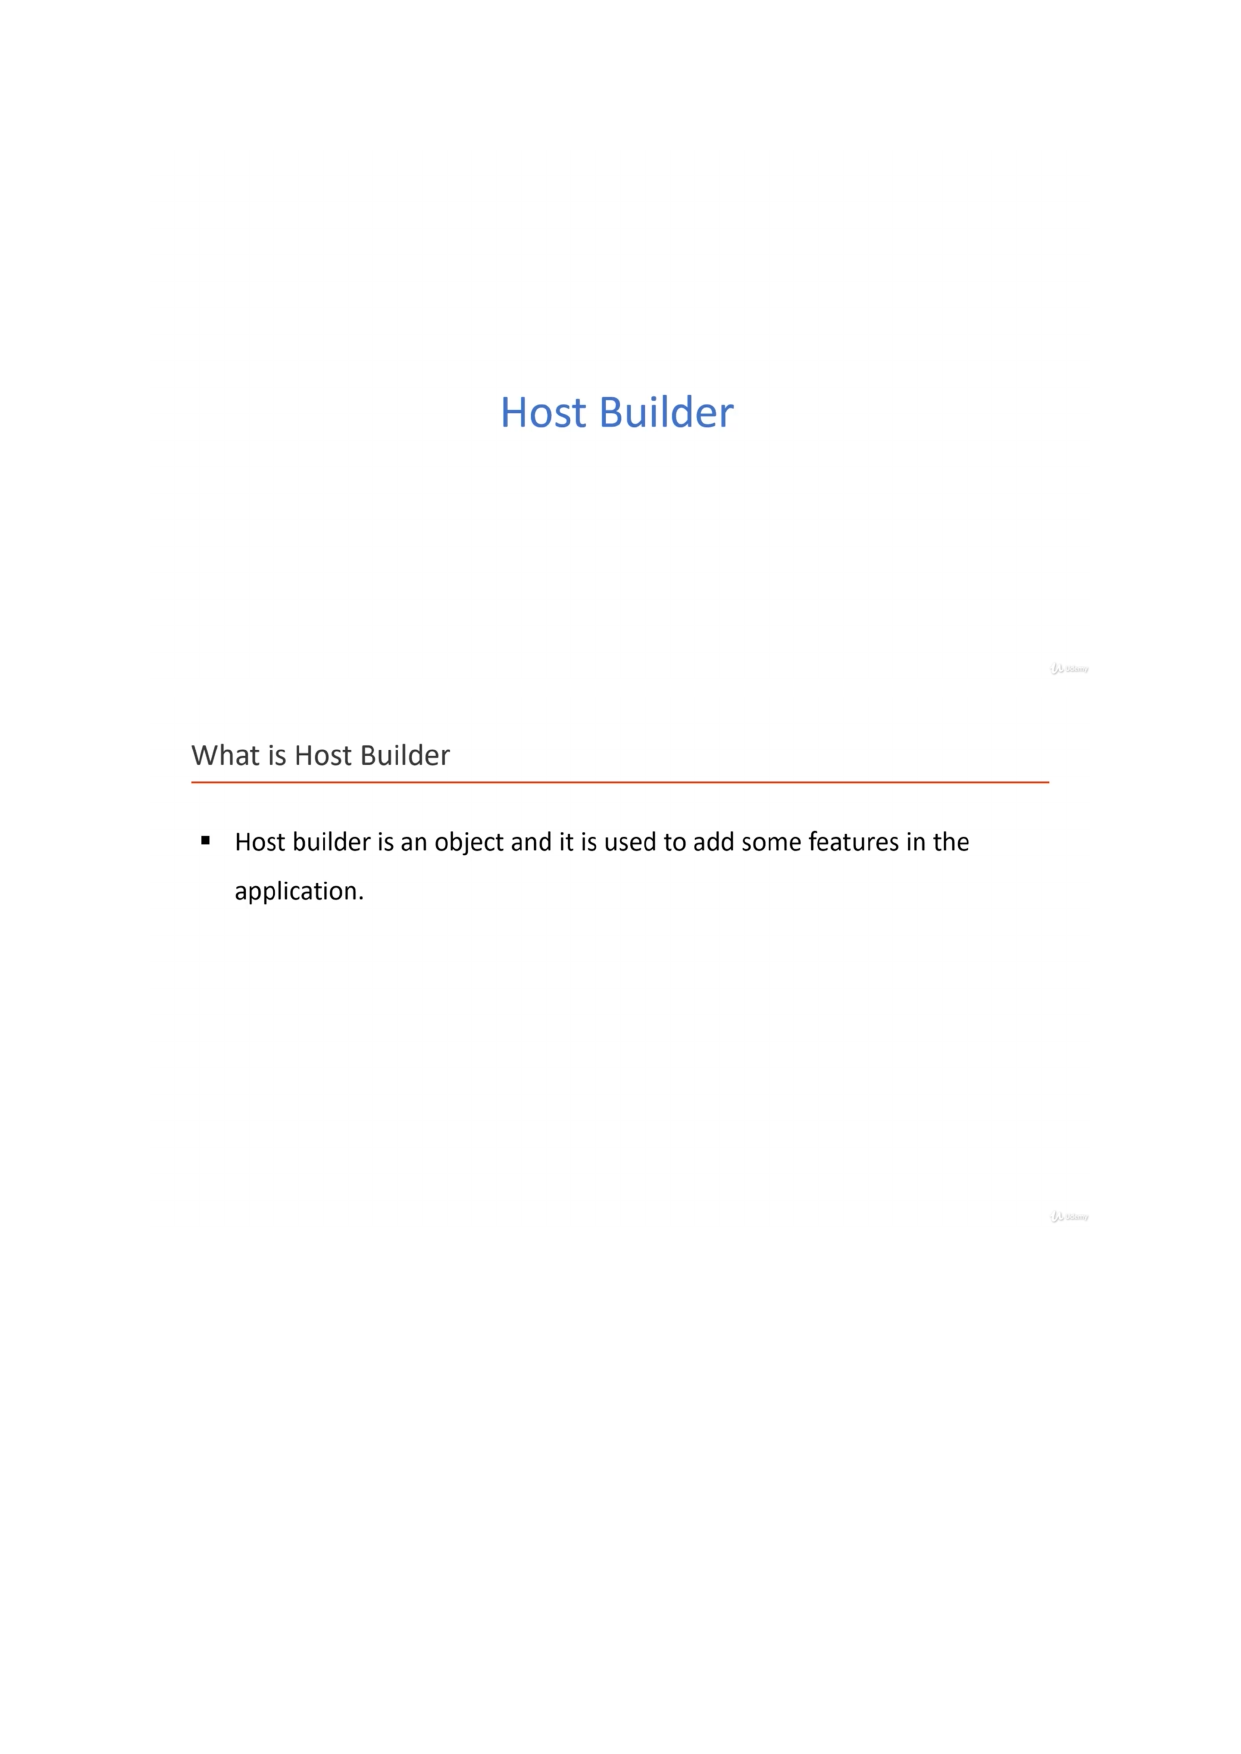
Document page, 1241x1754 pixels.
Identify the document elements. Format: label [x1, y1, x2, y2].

picture [150, 150, 1091, 679]
picture [150, 697, 1091, 1227]
